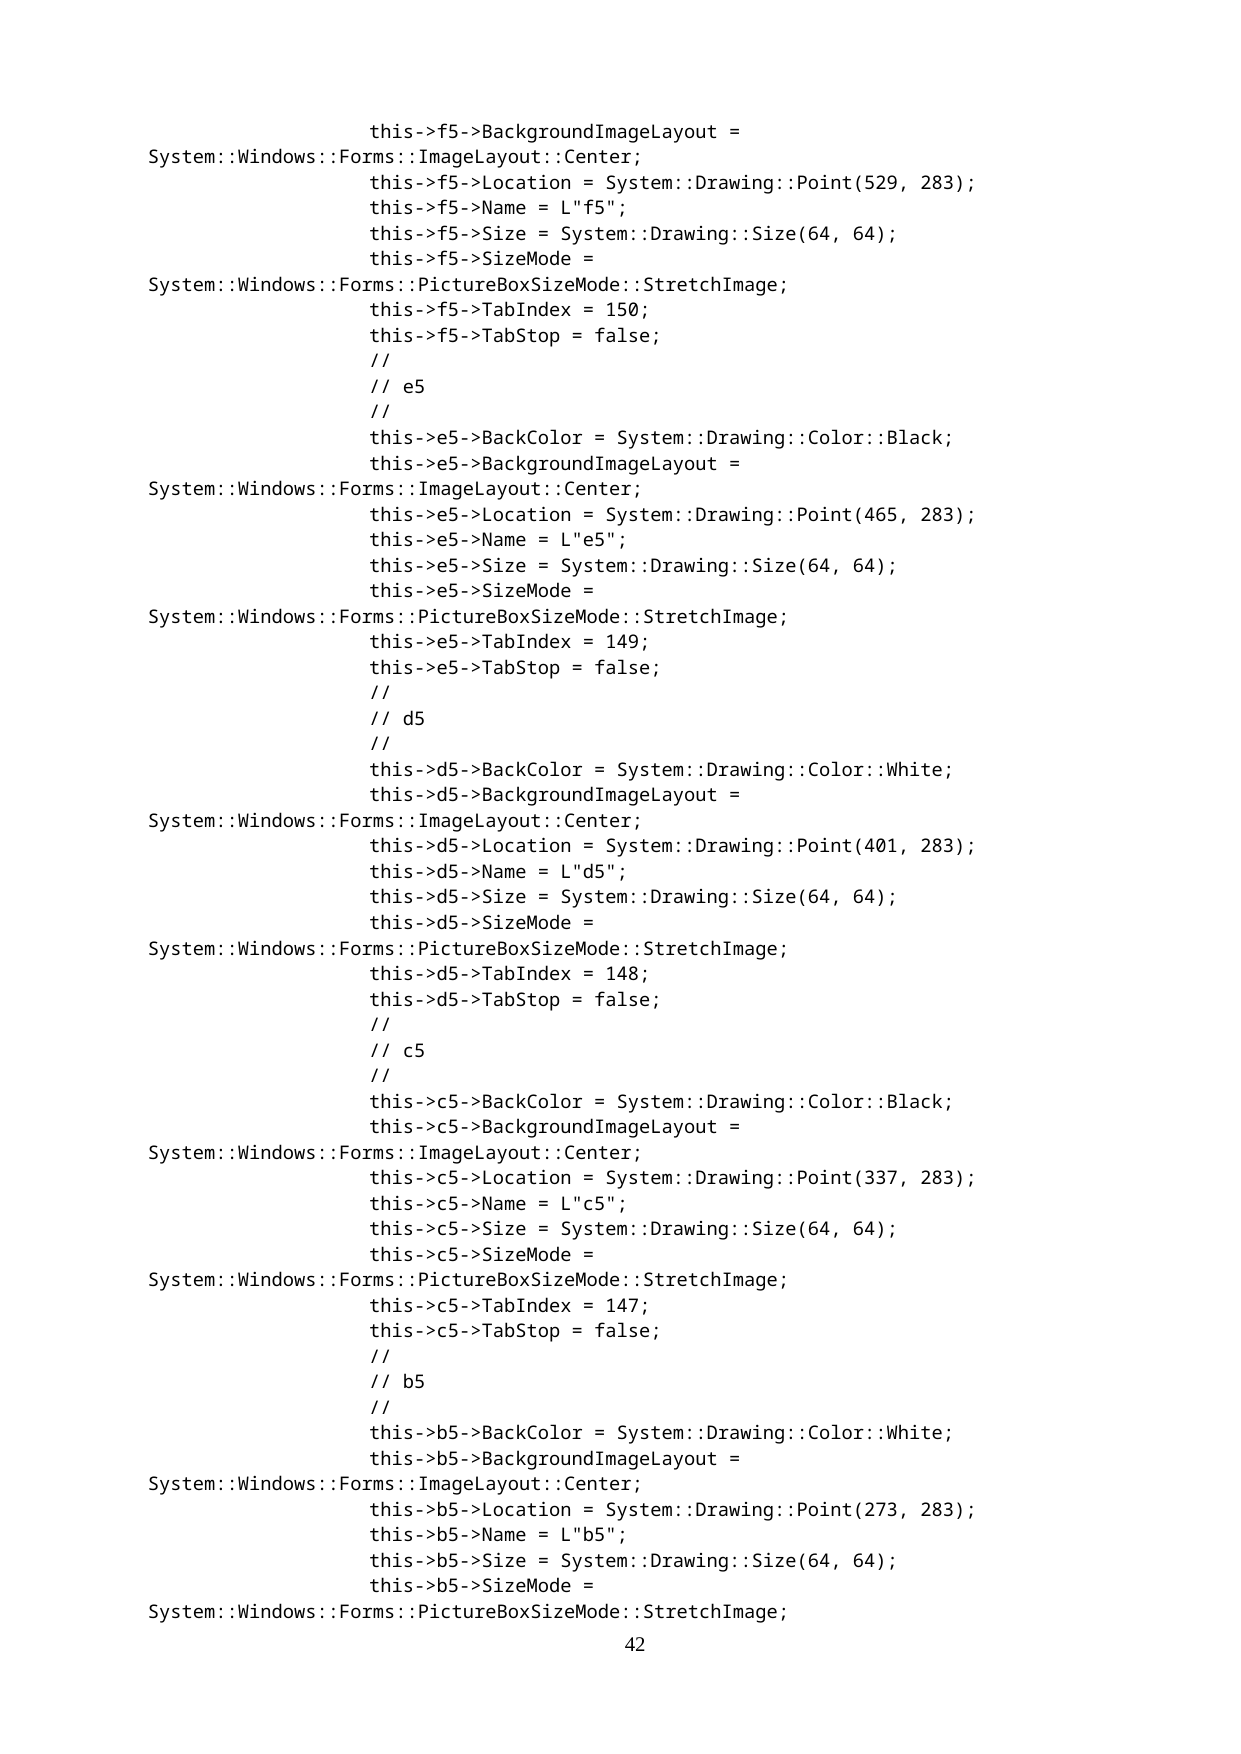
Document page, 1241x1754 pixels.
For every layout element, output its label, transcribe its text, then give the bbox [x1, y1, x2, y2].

text this->f5->Name = L"f5"; [148, 195, 1122, 220]
text this->f5->Location = System::Drawing::Point(529, 283); [148, 169, 1122, 195]
text this->d5->TabStop = false; [148, 986, 1122, 1011]
text // b5 [148, 1369, 1122, 1394]
text this->f5->BackgroundImageLayout = System::Windows::Forms::ImageLayout::Center; [148, 118, 1122, 169]
text this->e5->SizeMode = System::Windows::Forms::PictureBoxSizeMode::StretchImage; [148, 577, 1122, 628]
text // d5 [148, 705, 1122, 731]
text this->d5->SizeMode = System::Windows::Forms::PictureBoxSizeMode::StretchImage; [148, 909, 1122, 960]
text // [148, 1394, 1122, 1420]
text this->d5->TabIndex = 148; [148, 960, 1122, 986]
text this->d5->Size = System::Drawing::Size(64, 64); [148, 884, 1122, 909]
text // [148, 1062, 1122, 1088]
text this->e5->Location = System::Drawing::Point(465, 283); [148, 501, 1122, 526]
text // e5 [148, 373, 1122, 399]
text // c5 [148, 1037, 1122, 1062]
text this->b5->SizeMode = System::Windows::Forms::PictureBoxSizeMode::StretchImage; [148, 1573, 1122, 1624]
text this->b5->Location = System::Drawing::Point(273, 283); [148, 1496, 1122, 1522]
text this->c5->BackgroundImageLayout = System::Windows::Forms::ImageLayout::Center; [148, 1113, 1122, 1164]
text this->b5->BackColor = System::Drawing::Color::White; [148, 1420, 1122, 1445]
text // [148, 679, 1122, 705]
text this->f5->SizeMode = System::Windows::Forms::PictureBoxSizeMode::StretchImage; [148, 246, 1122, 297]
text // [148, 399, 1122, 424]
text this->e5->Name = L"e5"; [148, 526, 1122, 552]
text this->b5->Size = System::Drawing::Size(64, 64); [148, 1547, 1122, 1573]
text this->e5->BackgroundImageLayout = System::Windows::Forms::ImageLayout::Center; [148, 450, 1122, 501]
text this->b5->BackgroundImageLayout = System::Windows::Forms::ImageLayout::Center; [148, 1445, 1122, 1496]
text this->e5->BackColor = System::Drawing::Color::Black; [148, 424, 1122, 450]
text // [148, 731, 1122, 756]
text this->c5->TabIndex = 147; [148, 1292, 1122, 1318]
text this->e5->TabIndex = 149; [148, 628, 1122, 654]
text this->e5->Size = System::Drawing::Size(64, 64); [148, 552, 1122, 577]
text this->c5->Name = L"c5"; [148, 1190, 1122, 1216]
text this->f5->Size = System::Drawing::Size(64, 64); [148, 220, 1122, 246]
text this->c5->TabStop = false; [148, 1318, 1122, 1343]
text this->c5->BackColor = System::Drawing::Color::Black; [148, 1088, 1122, 1113]
text this->f5->TabIndex = 150; [148, 297, 1122, 322]
text this->c5->SizeMode = System::Windows::Forms::PictureBoxSizeMode::StretchImage; [148, 1241, 1122, 1292]
text this->d5->Location = System::Drawing::Point(401, 283); [148, 833, 1122, 858]
text // [148, 348, 1122, 373]
text this->f5->TabStop = false; [148, 322, 1122, 348]
text // [148, 1011, 1122, 1037]
text this->c5->Size = System::Drawing::Size(64, 64); [148, 1216, 1122, 1241]
text this->e5->TabStop = false; [148, 654, 1122, 679]
text this->c5->Location = System::Drawing::Point(337, 283); [148, 1164, 1122, 1190]
text this->d5->BackgroundImageLayout = System::Windows::Forms::ImageLayout::Center; [148, 782, 1122, 833]
text // [148, 1343, 1122, 1369]
text this->d5->BackColor = System::Drawing::Color::White; [148, 756, 1122, 782]
text this->b5->Name = L"b5"; [148, 1522, 1122, 1547]
text this->d5->Name = L"d5"; [148, 858, 1122, 884]
